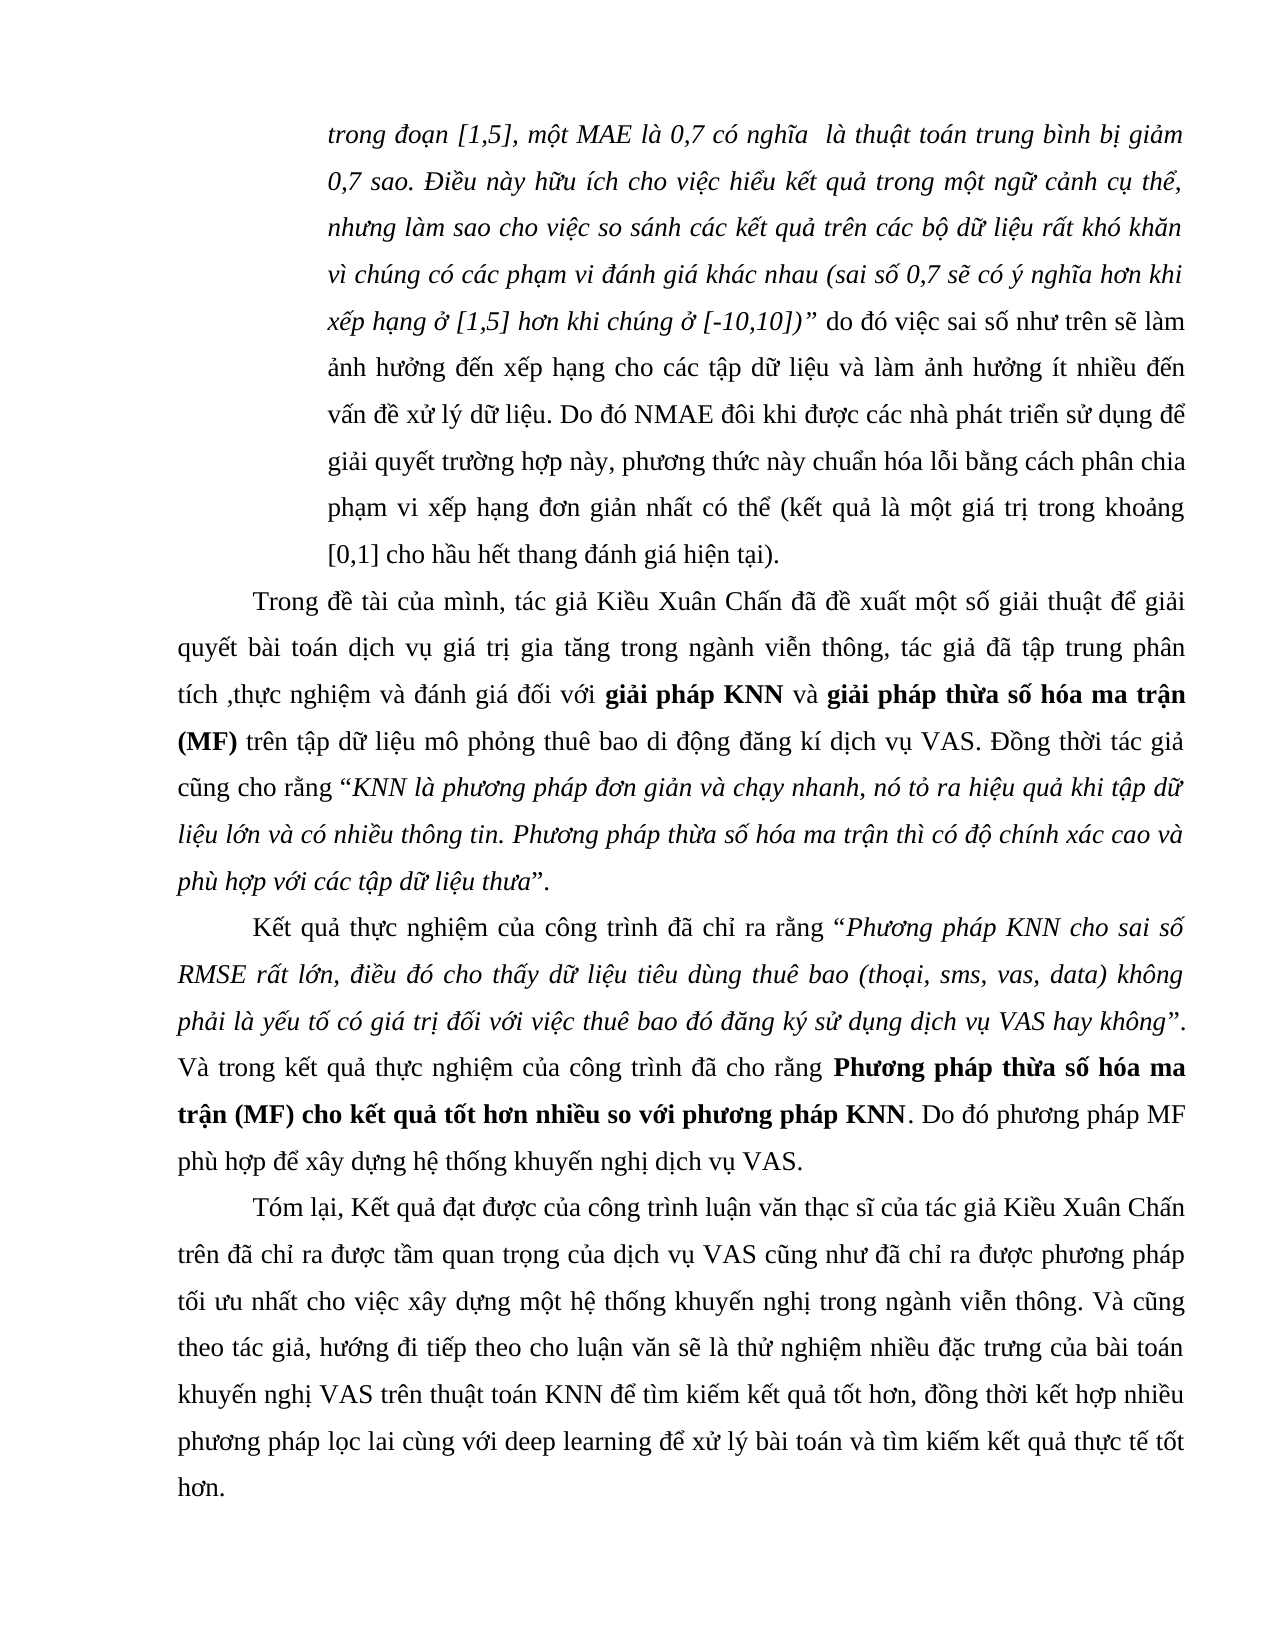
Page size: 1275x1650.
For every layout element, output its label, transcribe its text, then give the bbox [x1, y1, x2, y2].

text Trong đề tài của mình, tác giả Kiều Xuân Chấn đã đề xuất một số giải thuật để giải quyết bài toán dịch vụ giá trị gia tăng trong ngành viễn thông, tác giả đã tập trung phân tích ,thực nghiệm và đánh giá đối với giải pháp KNN và giải pháp thừa số hóa ma trận (MF) trên tập dữ liệu mô phỏng thuê bao di động đăng kí dịch vụ VAS. Đồng thời tác giả cũng cho rằng “KNN là phương pháp đơn giản và chạy nhanh, nó tỏ ra hiệu quả khi tập dữ liệu lớn và có nhiều thông tin. Phương pháp thừa số hóa ma trận thì có độ chính xác cao và phù hợp với các tập dữ liệu thưa”. [177, 585, 1186, 896]
text Kết quả thực nghiệm của công trình đã chỉ ra rằng “Phương pháp KNN cho sai số RMSE rất lớn, điều đó cho thấy dữ liệu tiêu dùng thuê bao (thoại, sms, vas, data) không phải là yếu tố có giá trị đối với việc thuê bao đó đăng ký sử dụng dịch vụ VAS hay không”. Và trong kết quả thực nghiệm của công trình đã cho rằng Phương pháp thừa số hóa ma trận (MF) cho kết quả tốt hơn nhiều so với phương pháp KNN. Do đó phương pháp MF phù hợp để xây dựng hệ thống khuyến nghị dịch vụ VAS. [177, 911, 1186, 1176]
text Tóm lại, Kết quả đạt được của công trình luận văn thạc sĩ của tác giả Kiều Xuân Chấn trên đã chỉ ra được tầm quan trọng của dịch vụ VAS cũng như đã chỉ ra được phương pháp tối ưu nhất cho việc xây dựng một hệ thống khuyến nghị trong ngành viễn thông. Và cũng theo tác giả, hướng đi tiếp theo cho luận văn sẽ là thử nghiệm nhiều đặc trưng của bài toán khuyến nghị VAS trên thuật toán KNN để tìm kiếm kết quả tốt hơn, đồng thời kết hợp nhiều phương pháp lọc lai cùng với deep learning để xử lý bài toán và tìm kiếm kết quả thực tế tốt hơn. [177, 1191, 1186, 1503]
